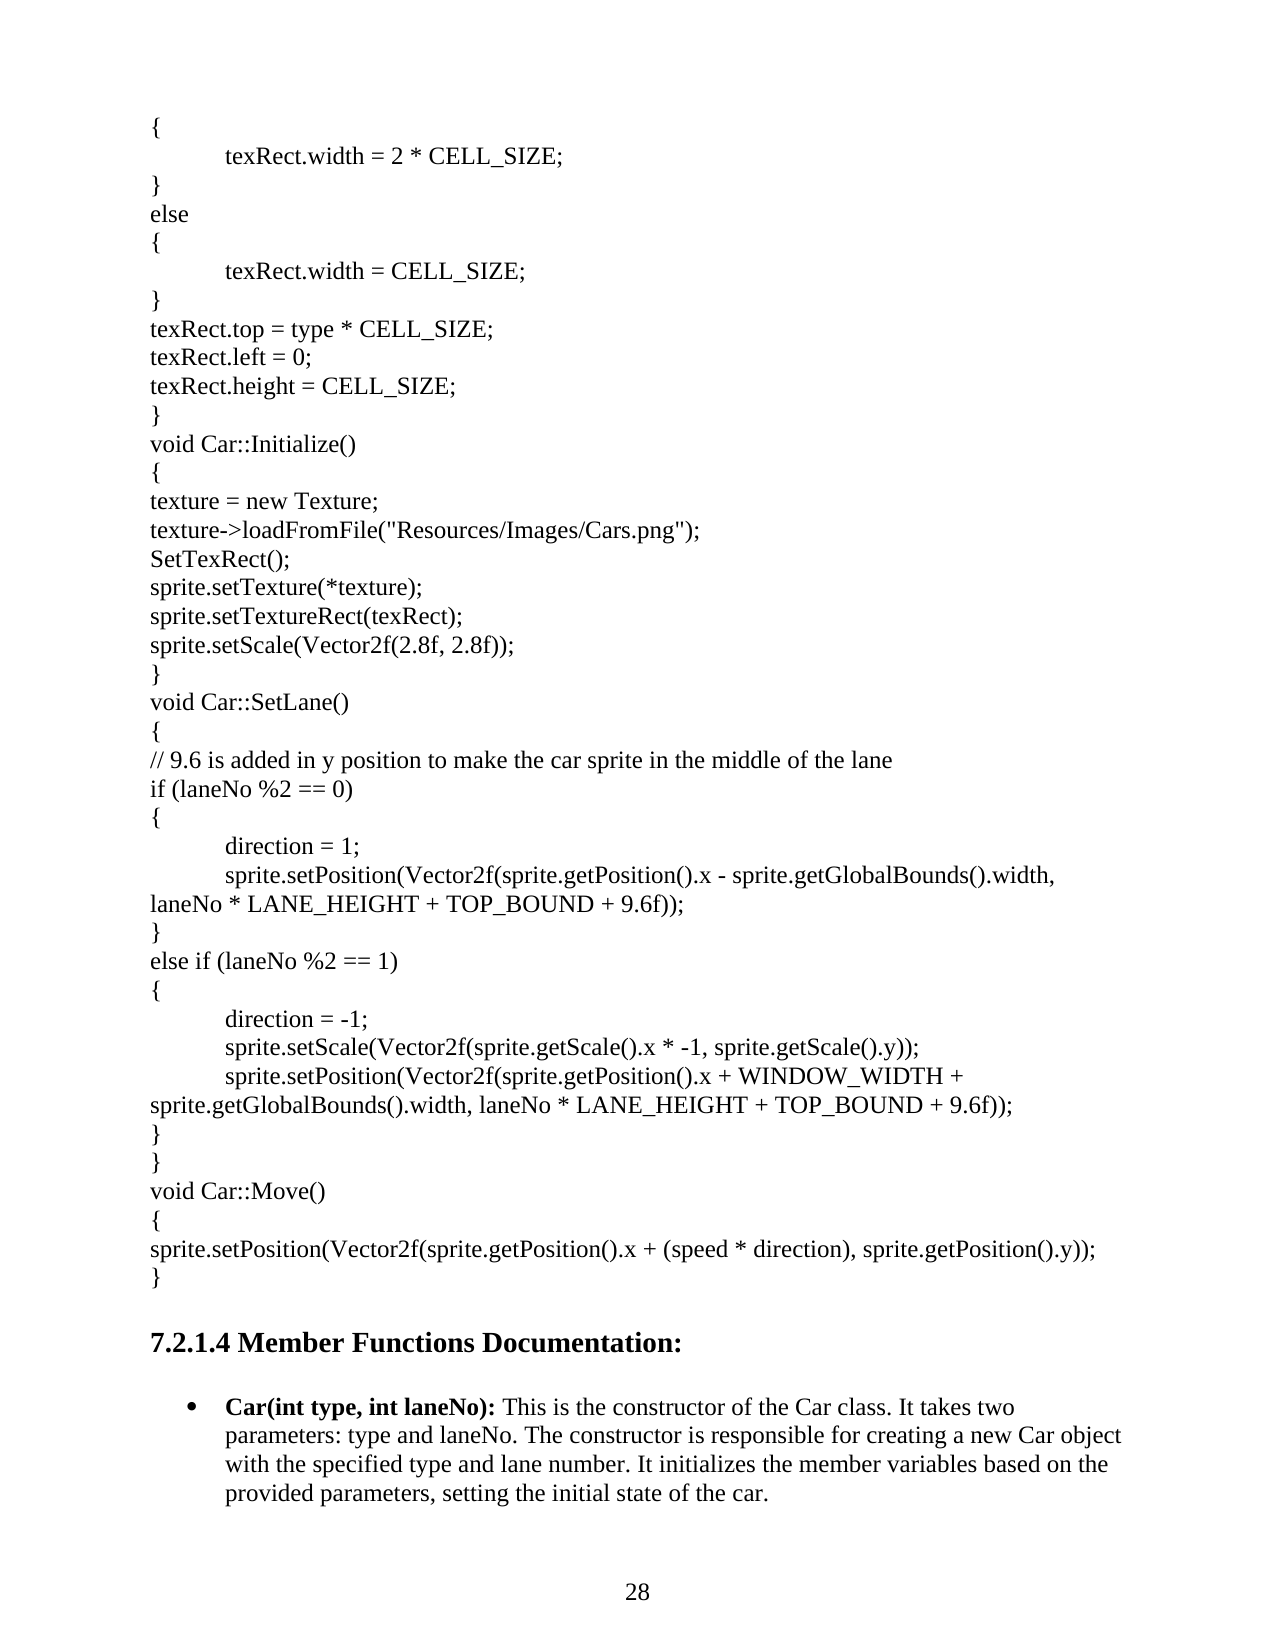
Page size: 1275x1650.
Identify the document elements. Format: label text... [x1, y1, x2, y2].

text { [150, 457, 1125, 486]
text sprite.setTextureRect(texRect); [150, 601, 1125, 630]
text 7.2.1.4 Member Functions Documentation: [150, 1325, 1125, 1358]
text direction = -1; [150, 1004, 1125, 1032]
text } [150, 1119, 1125, 1147]
text void Car::Initialize() [150, 429, 1125, 457]
text { [150, 227, 1125, 256]
text sprite.setPosition(Vector2f(sprite.getPosition().x + WINDOW_WIDTH + sprite.getGlobalBounds().width, laneNo * LANE_HEIGHT + TOP_BOUND + 9.6f)); [150, 1061, 1125, 1119]
text texture->loadFromFile("Resources/Images/Cars.png"); [150, 515, 1125, 544]
text } [150, 170, 1125, 199]
text sprite.setScale(Vector2f(2.8f, 2.8f)); [150, 630, 1125, 659]
text SetTexRect(); [150, 544, 1125, 572]
text // 9.6 is added in y position to make the car sprite in the middle of the lane [150, 745, 1125, 774]
text texRect.width = CELL_SIZE; [150, 256, 1125, 285]
text void Car::Move() [150, 1176, 1125, 1205]
text void Car::SetLane() [150, 687, 1125, 716]
text direction = 1; [150, 831, 1125, 860]
text texRect.width = 2 * CELL_SIZE; [150, 141, 1125, 170]
text } [150, 1262, 1125, 1291]
text { [150, 112, 1125, 141]
text { [150, 975, 1125, 1004]
text texRect.left = 0; [150, 342, 1125, 371]
text { [150, 1205, 1125, 1234]
text else if (laneNo %2 == 1) [150, 946, 1125, 975]
text sprite.setTexture(*texture); [150, 572, 1125, 601]
text sprite.setPosition(Vector2f(sprite.getPosition().x - sprite.getGlobalBounds().width, laneNo * LANE_HEIGHT + TOP_BOUND + 9.6f)); [150, 860, 1125, 917]
text { [150, 802, 1125, 831]
text { [150, 716, 1125, 745]
text } [150, 400, 1125, 429]
text } [150, 917, 1125, 946]
text } [150, 285, 1125, 314]
list Car(int type, int laneNo): This is the constructor of the Car class. It takes two parameters: type and laneNo. The constructor is responsible for creating a new Car object with the specified type and lane number. It initializes the member variables based on the provided parameters, setting the initial state of the car. [187, 1392, 1125, 1507]
text if (laneNo %2 == 0) [150, 774, 1125, 802]
text texRect.top = type * CELL_SIZE; [150, 314, 1125, 342]
text sprite.setScale(Vector2f(sprite.getScale().x * -1, sprite.getScale().y)); [150, 1032, 1125, 1061]
text } [150, 659, 1125, 687]
text sprite.setPosition(Vector2f(sprite.getPosition().x + (speed * direction), sprite.getPosition().y)); [150, 1234, 1125, 1262]
text } [150, 1147, 1125, 1176]
text texRect.height = CELL_SIZE; [150, 371, 1125, 400]
text else [150, 199, 1125, 227]
text texture = new Texture; [150, 486, 1125, 515]
